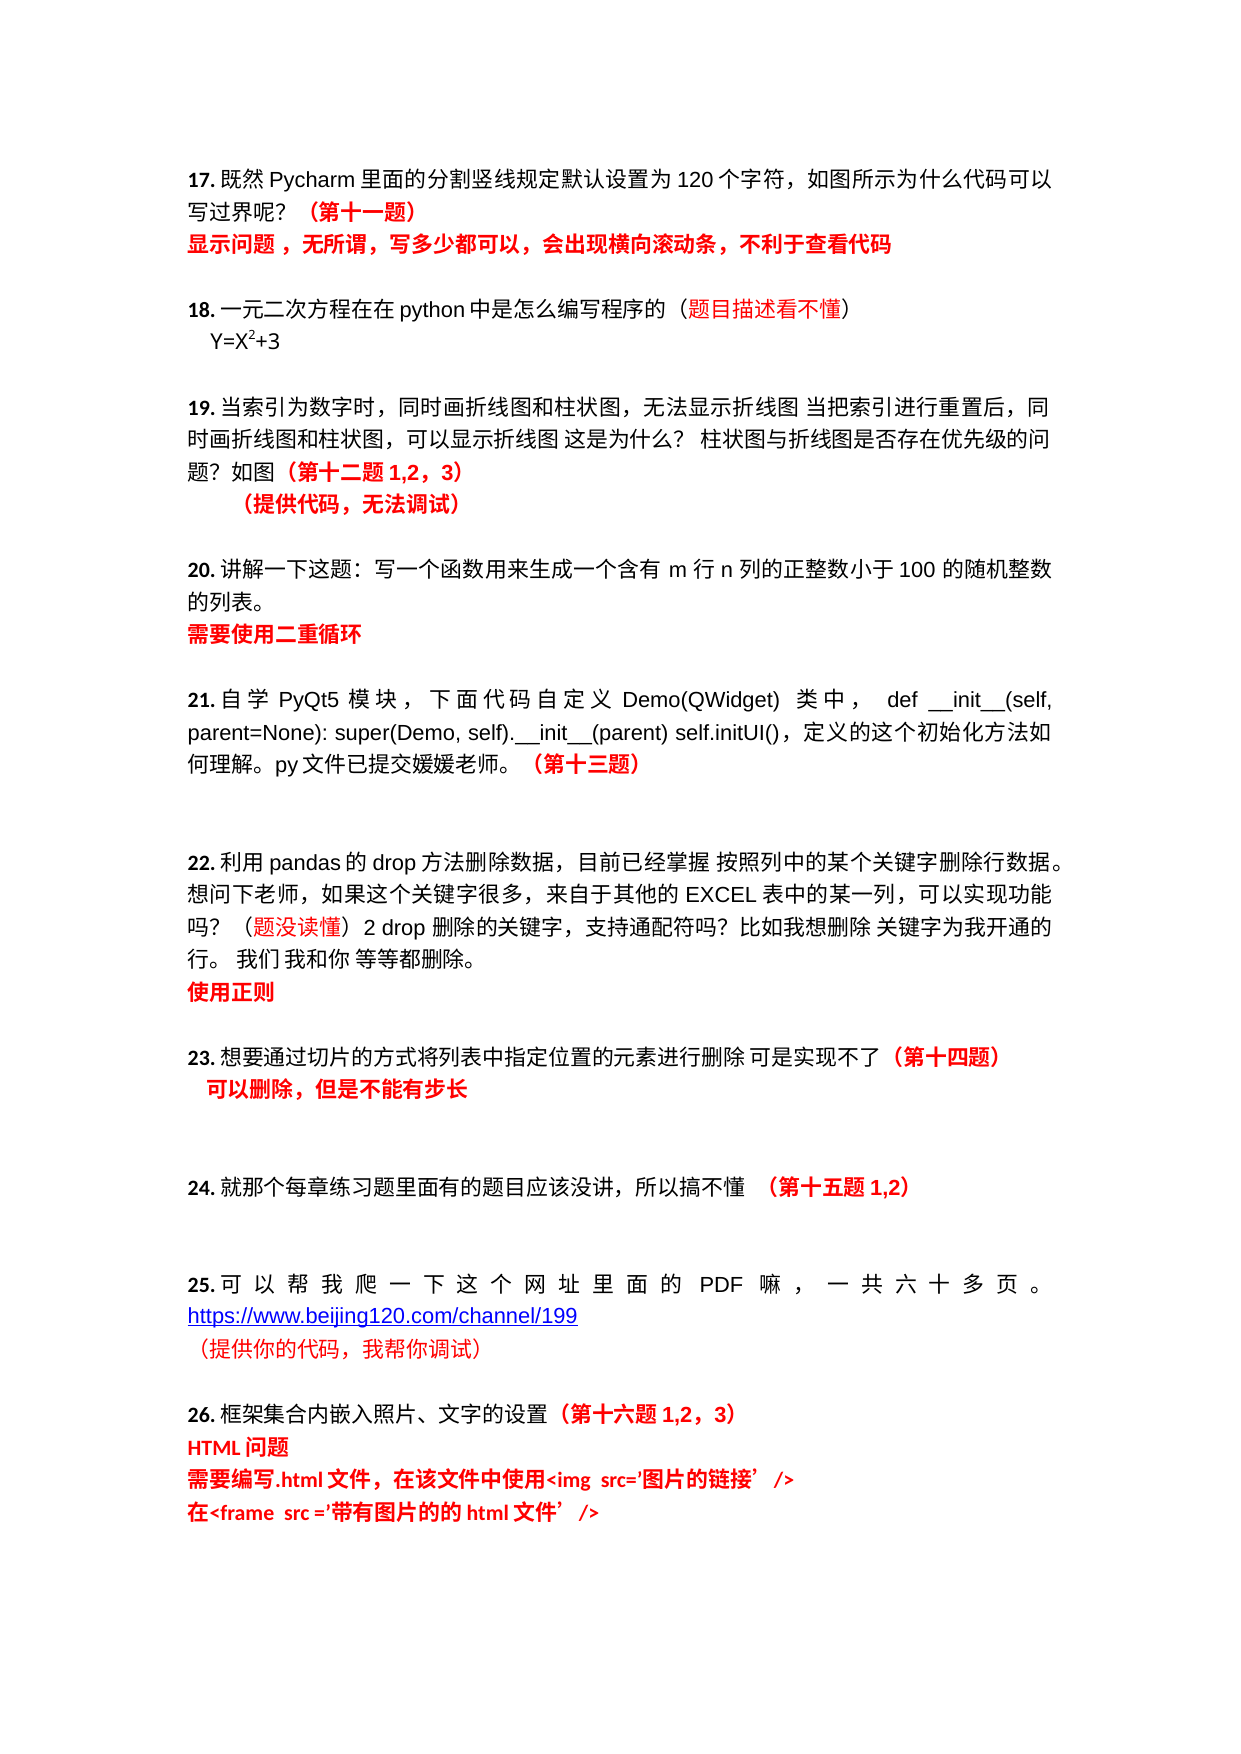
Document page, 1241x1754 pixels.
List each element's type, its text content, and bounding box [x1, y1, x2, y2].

text 在<frame src =’带有图片的的html文件’/> [187, 1494, 1053, 1527]
list 既然Pycharm里面的分割竖线规定默认设置为120个字符，如图所示为什么代码可以写过界呢？（第十一题） [187, 162, 1053, 227]
text HTML问题 [187, 1429, 1053, 1462]
text 使用正则 [187, 974, 1053, 1007]
list 想要通过切片的方式将列表中指定位置的元素进行删除 可是实现不了（第十四题） [187, 1039, 1053, 1072]
text 需要使用二重循环 [187, 617, 1053, 649]
text （提供你的代码，我帮你调试） [187, 1332, 1053, 1364]
list 讲解一下这题：写一个函数用来生成一个含有 m 行 n 列的正整数小于100 的随机整数的列表。 [187, 552, 1053, 617]
list 一元二次方程在在python中是怎么编写程序的（题目描述看不懂） [187, 292, 1053, 324]
list 自学PyQt5模块，下面代码自定义Demo(QWidget) 类中， def __init__(self, parent=None): super(Demo, self).__init__(parent) self.initUI()，定义的这个初始化方法如何理解。py文件已提交媛媛老师。（第十三题） [187, 682, 1053, 779]
list 利用pandas的drop方法删除数据，目前已经掌握 按照列中的某个关键字删除行数据。想问下老师，如果这个关键字很多，来自于其他的EXCEL表中的某一列，可以实现功能吗？（题没读懂）2 drop 删除的关键字，支持通配符吗？比如我想删除 关键字为我开通的行。 我们 我和你 等等都删除。 [187, 844, 1053, 974]
list 当索引为数字时，同时画折线图和柱状图，无法显示折线图 当把索引进行重置后，同时画折线图和柱状图，可以显示折线图 这是为什么？ 柱状图与折线图是否存在优先级的问题？如图（第十二题1,2，3） [187, 389, 1053, 487]
list 可以帮我爬一下这个网址里面的PDF嘛，一共六十多页。 https://www.beijing120.com/channel/199 [187, 1267, 1053, 1332]
text 可以删除，但是不能有步长 [187, 1072, 1053, 1104]
text 显示问题 ，无所谓，写多少都可以，会出现横向滚动条，不利于查看代码 [187, 227, 1053, 259]
list 框架集合内嵌入照片、文字的设置（第十六题1,2，3） [187, 1397, 1053, 1429]
text （提供代码，无法调试） [187, 487, 1053, 519]
text 需要编写.html文件，在该文件中使用<img src=’图片的链接’/> [187, 1462, 1053, 1494]
list 就那个每章练习题里面有的题目应该没讲，所以搞不懂 （第十五题1,2） [187, 1169, 1053, 1202]
text Y=X2+3 [187, 324, 1053, 357]
